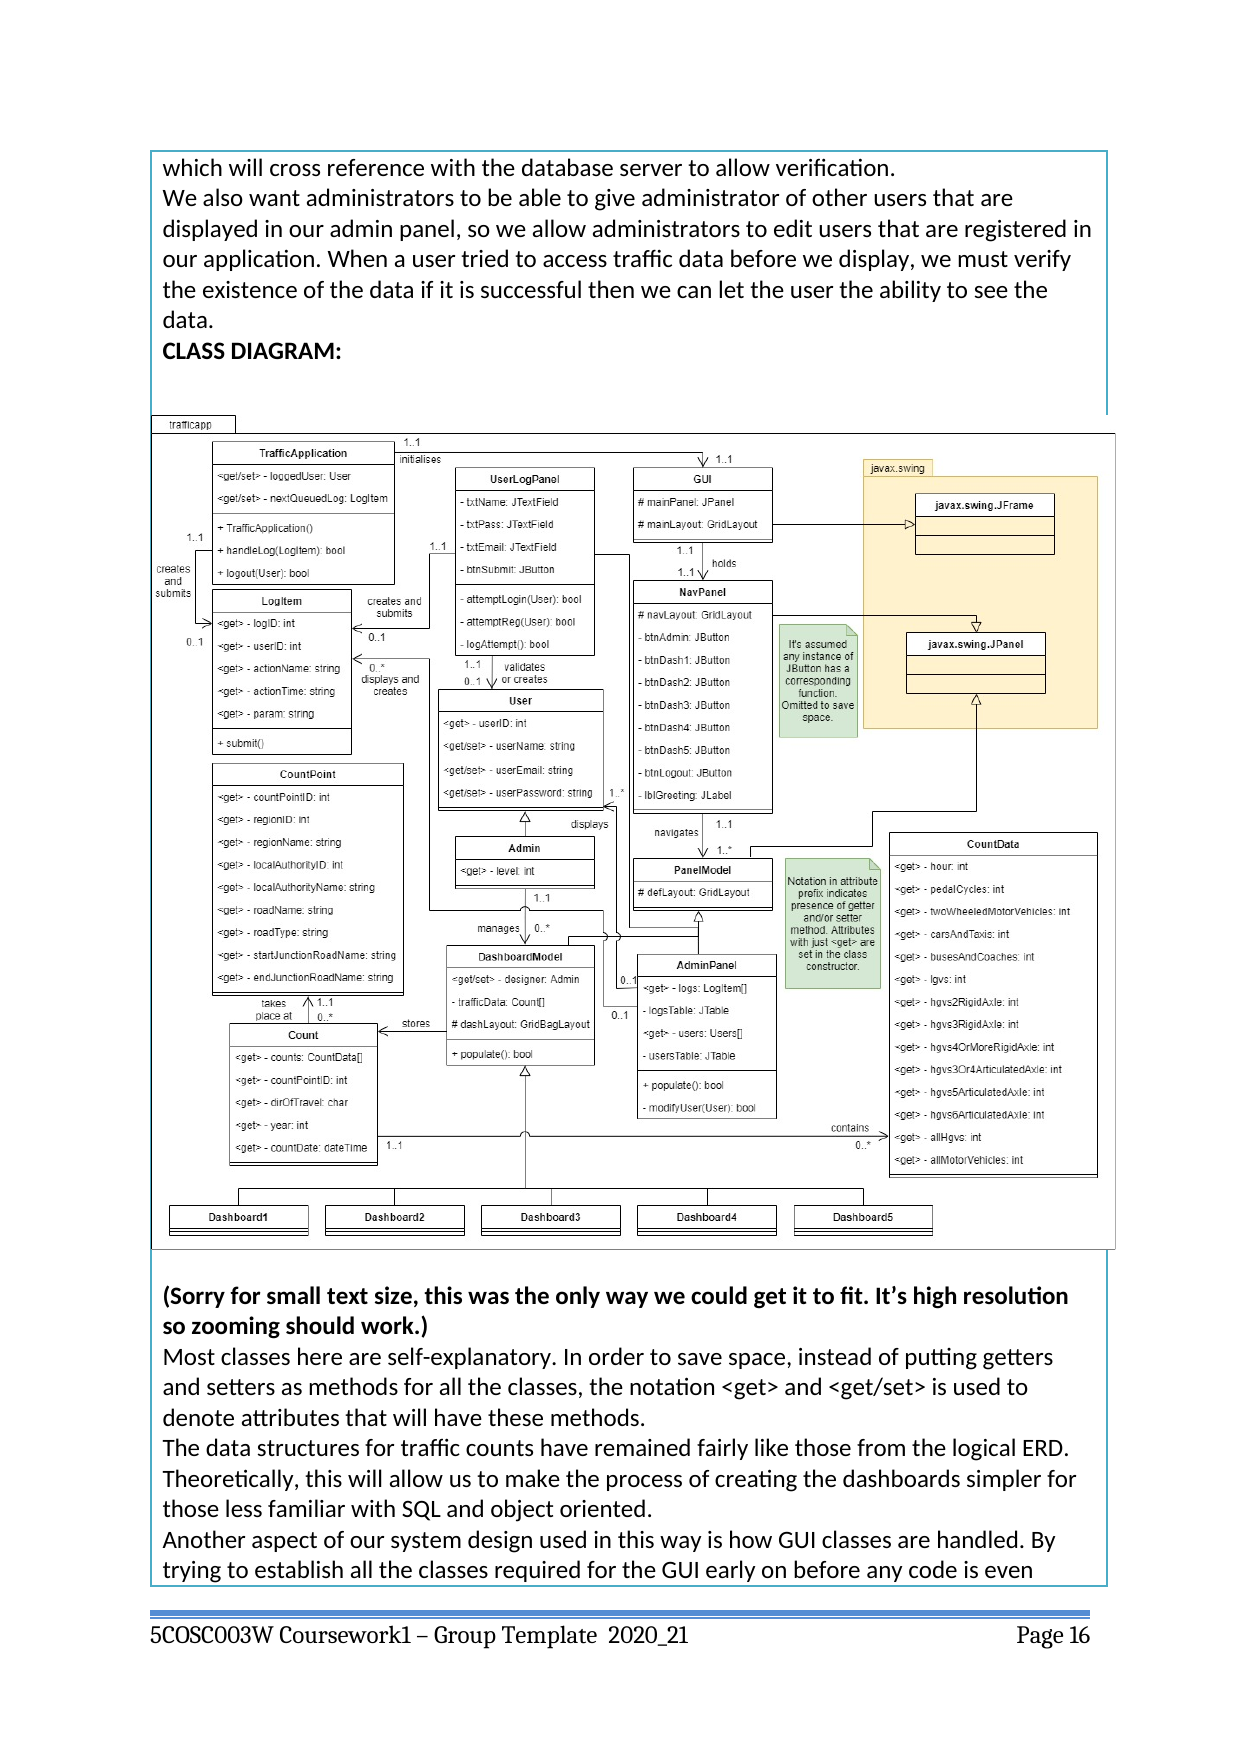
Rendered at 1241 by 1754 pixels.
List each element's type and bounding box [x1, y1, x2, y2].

table_cell [152, 152, 1106, 415]
table_cell [152, 1250, 1106, 1585]
picture [151, 415, 1116, 1250]
